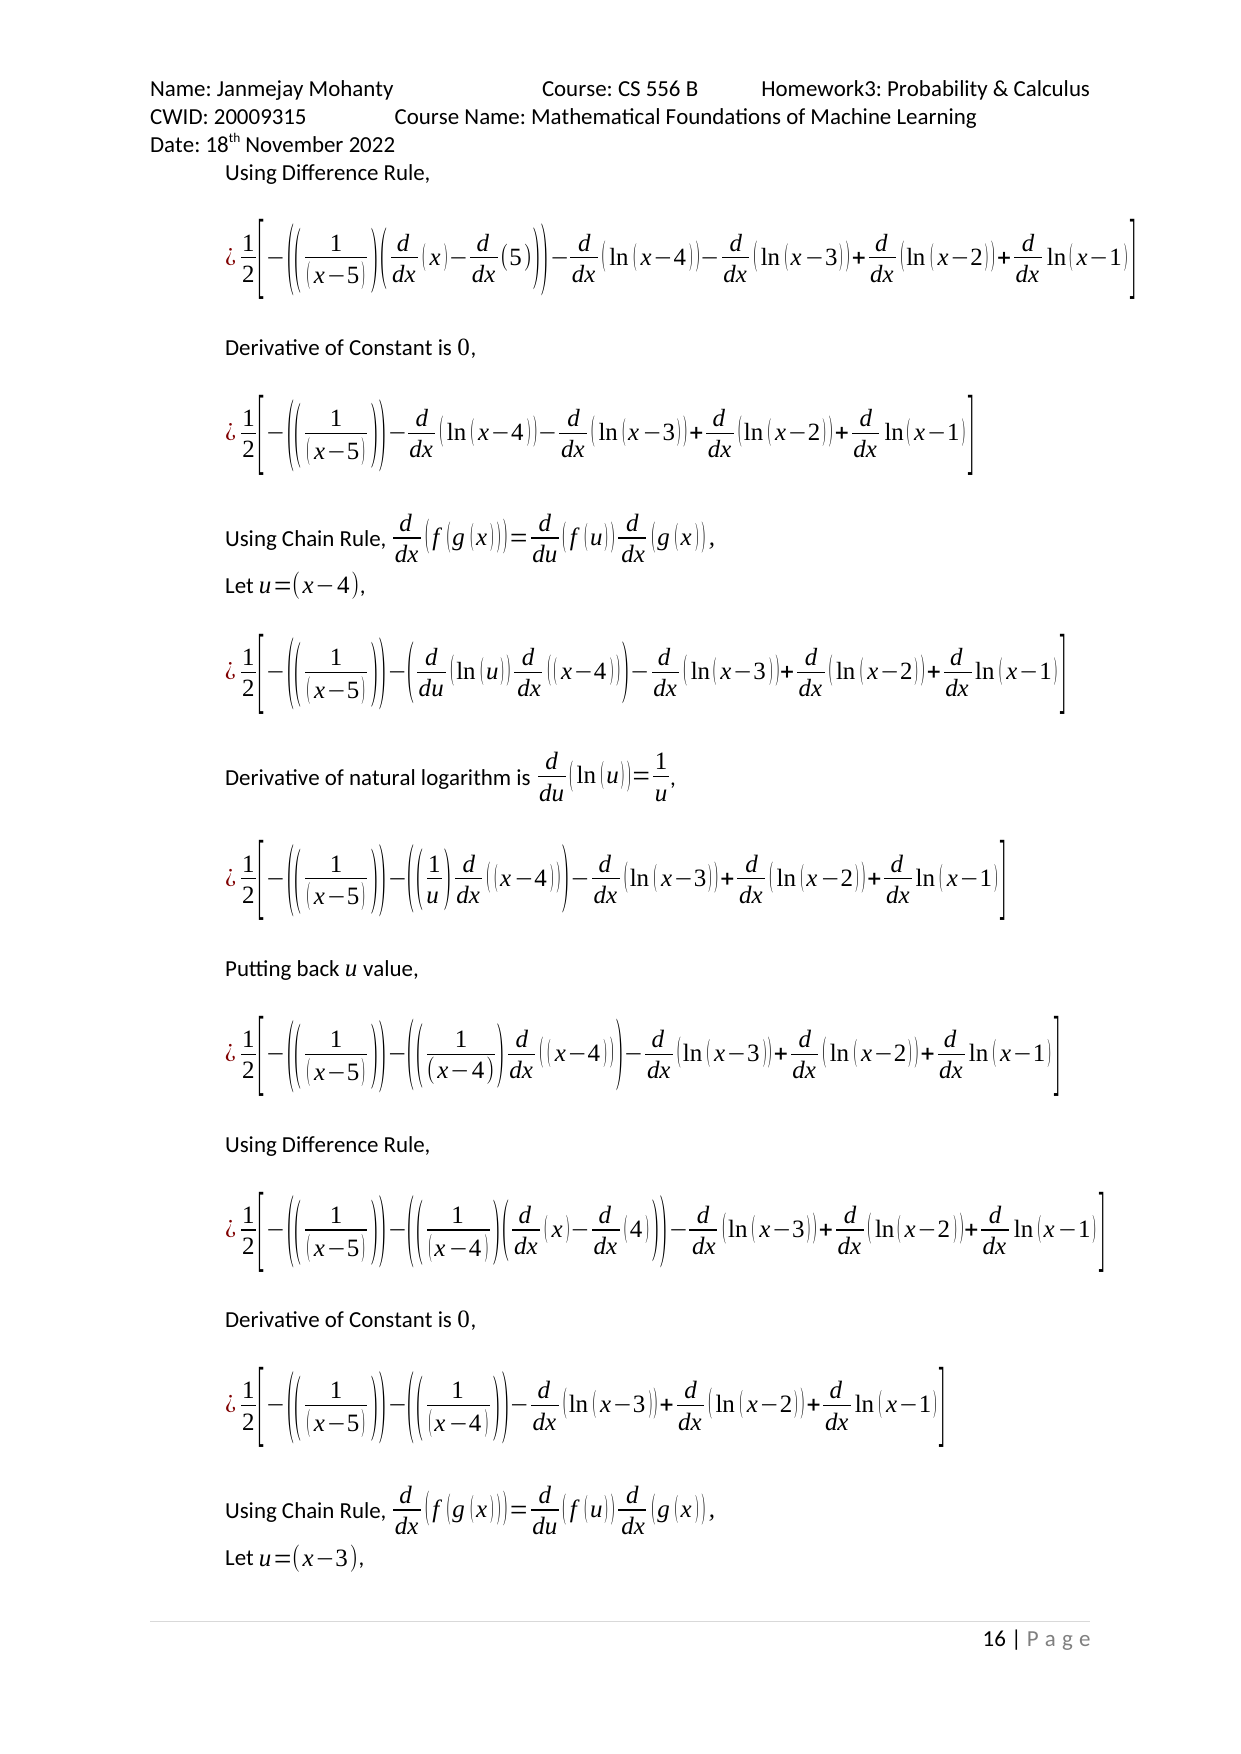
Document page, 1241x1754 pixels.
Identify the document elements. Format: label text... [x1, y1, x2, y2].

list Using Chain Rule, [225, 509, 1090, 568]
list Derivative of Constant is , [225, 1306, 1090, 1334]
list Let , [225, 570, 1090, 600]
list Using Difference Rule, [225, 1130, 1090, 1158]
list Using Difference Rule, [225, 158, 1090, 186]
list Putting back value, [225, 954, 1090, 982]
list Derivative of natural logarithm is , [225, 748, 1090, 807]
list Let , [225, 1542, 1090, 1572]
list Derivative of Constant is , [225, 333, 1090, 361]
list Using Chain Rule, [225, 1481, 1090, 1540]
